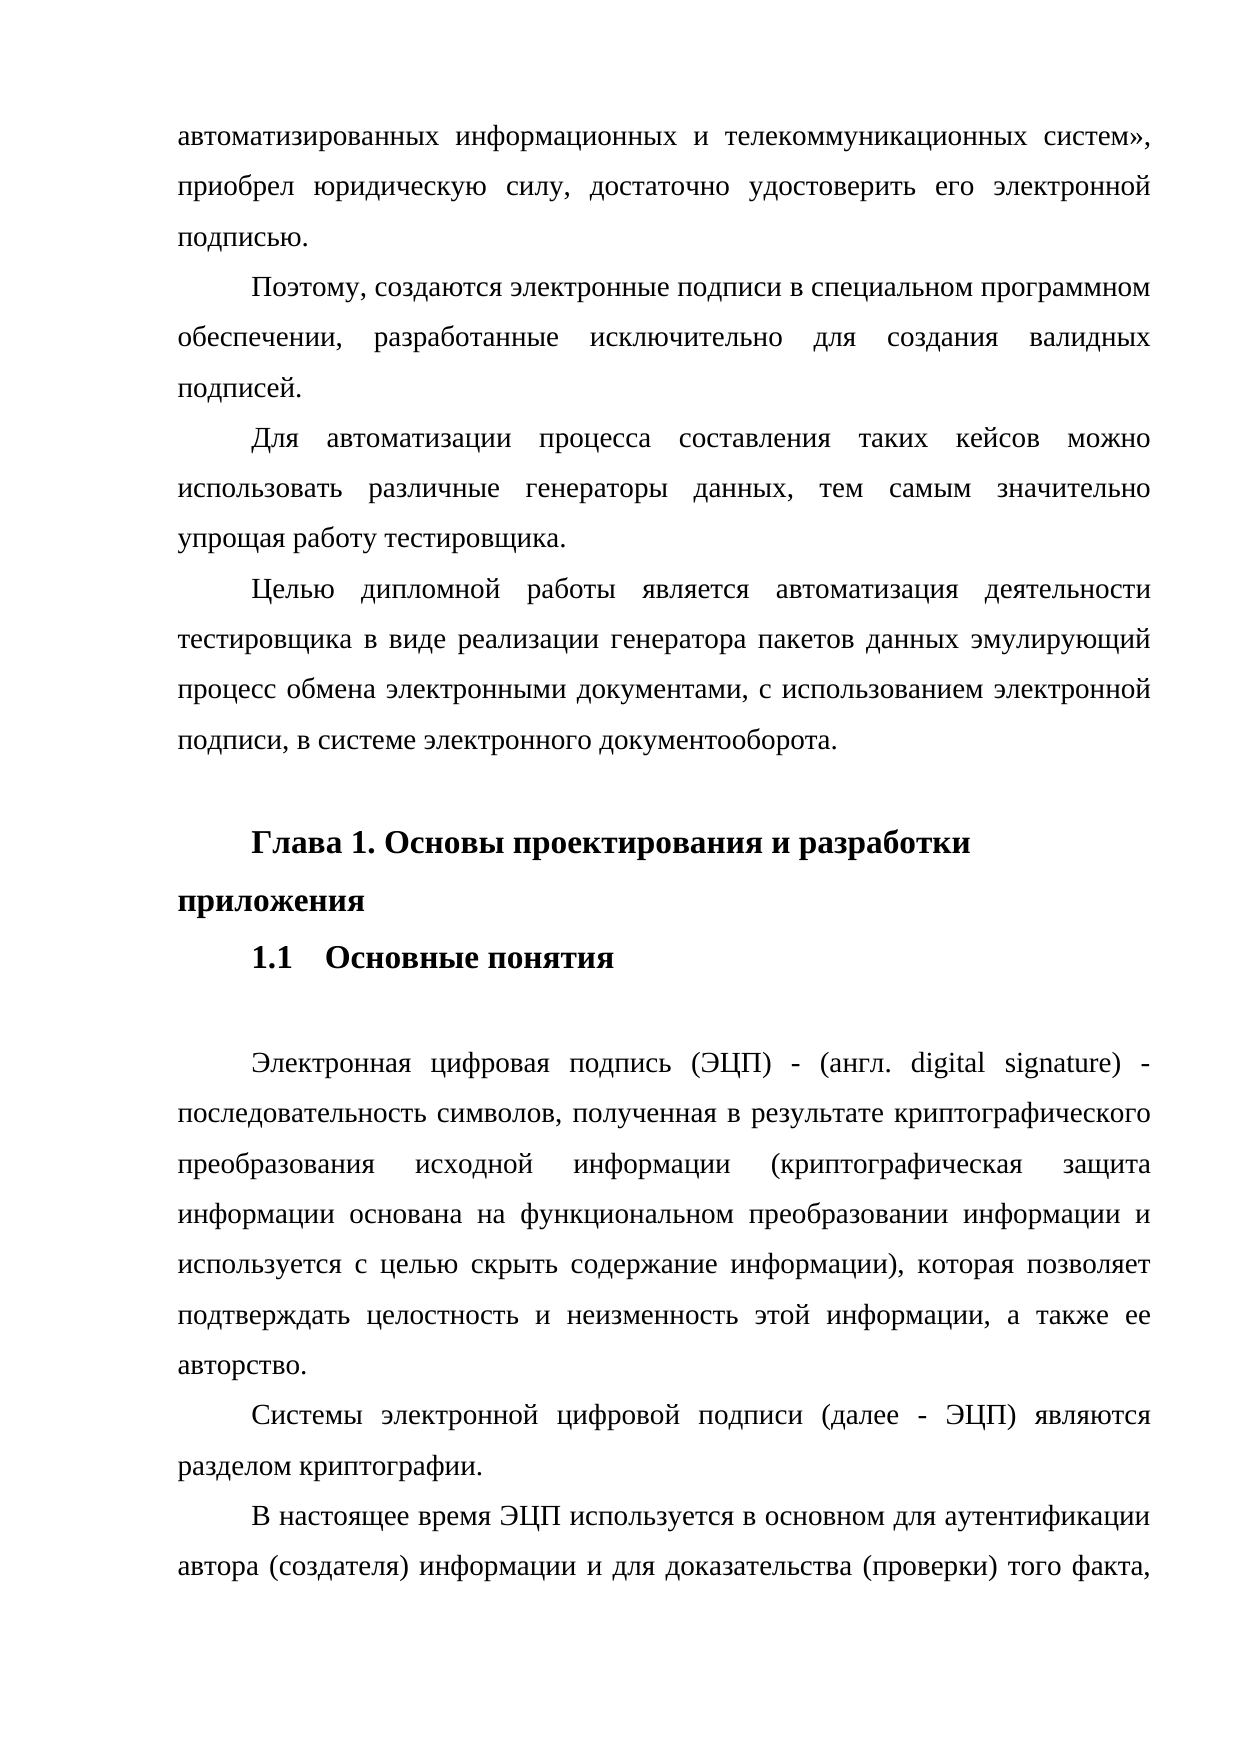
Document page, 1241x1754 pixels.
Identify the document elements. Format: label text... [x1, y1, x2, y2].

subtitle Глава 1. Основы проектирования и разработки приложения [177, 822, 1152, 918]
text Поэтому, создаются электронные подписи в специальном программном обеспечении, разработанные исключительно для создания валидных подписей. [177, 269, 1152, 403]
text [177, 1498, 1152, 1582]
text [177, 118, 1152, 252]
text Электронная цифровая подпись (ЭЦП) - (англ. digital signature) - последовательность символов, полученная в результате криптографического преобразования исходной информации (криптографическая защита информации основана на функциональном преобразовании информации и используется с целью скрыть содержание информации), которая позволяет подтверждать целостность и неизменность этой информации, а также ее авторство. [177, 1045, 1152, 1381]
subtitle Основные понятия [251, 937, 1152, 976]
text Для автоматизации процесса составления таких кейсов можно использовать различные генераторы данных, тем самым значительно упрощая работу тестировщика. [177, 420, 1152, 554]
text Системы электронной цифровой подписи (далее - ЭЦП) являются разделом криптографии. [177, 1397, 1152, 1481]
text Целью дипломной работы является автоматизация деятельности тестировщика в виде реализации генератора пакетов данных эмулирующий процесс обмена электронными документами, с использованием электронной подписи, в системе электронного документооборота. [177, 571, 1152, 755]
